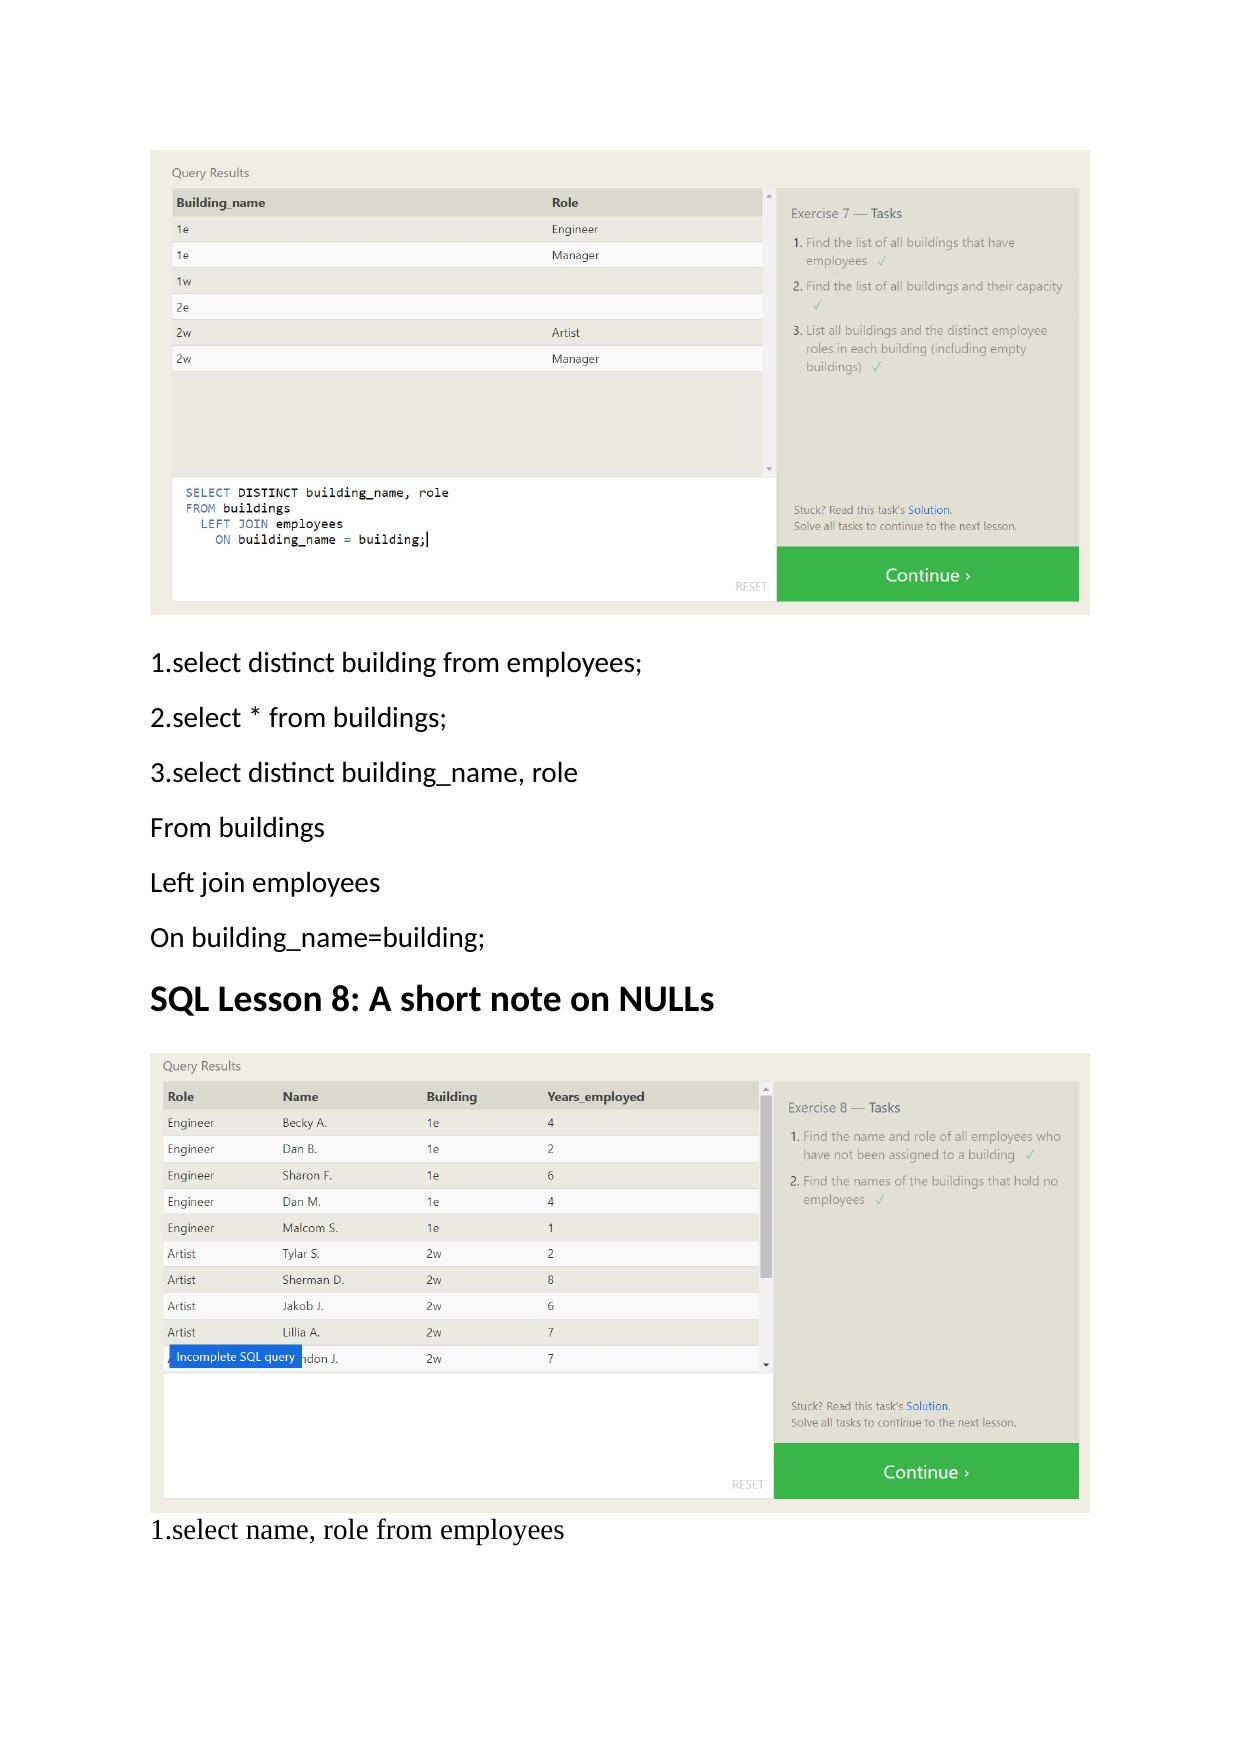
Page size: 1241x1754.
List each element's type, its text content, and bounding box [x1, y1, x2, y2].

text 1.select distinct building from employees; [150, 644, 1090, 680]
text SQL Lesson 8: A short note on NULLs [150, 975, 1090, 1021]
text 3.select distinct building_name, role [150, 754, 1090, 790]
text 1.select name, role from employees [150, 1513, 1090, 1546]
text Left join employees [150, 864, 1090, 900]
text On building_name=building; [150, 919, 1090, 955]
picture [150, 150, 1091, 615]
text 2.select * from buildings; [150, 699, 1090, 735]
text From buildings [150, 809, 1090, 845]
picture [150, 1053, 1091, 1513]
